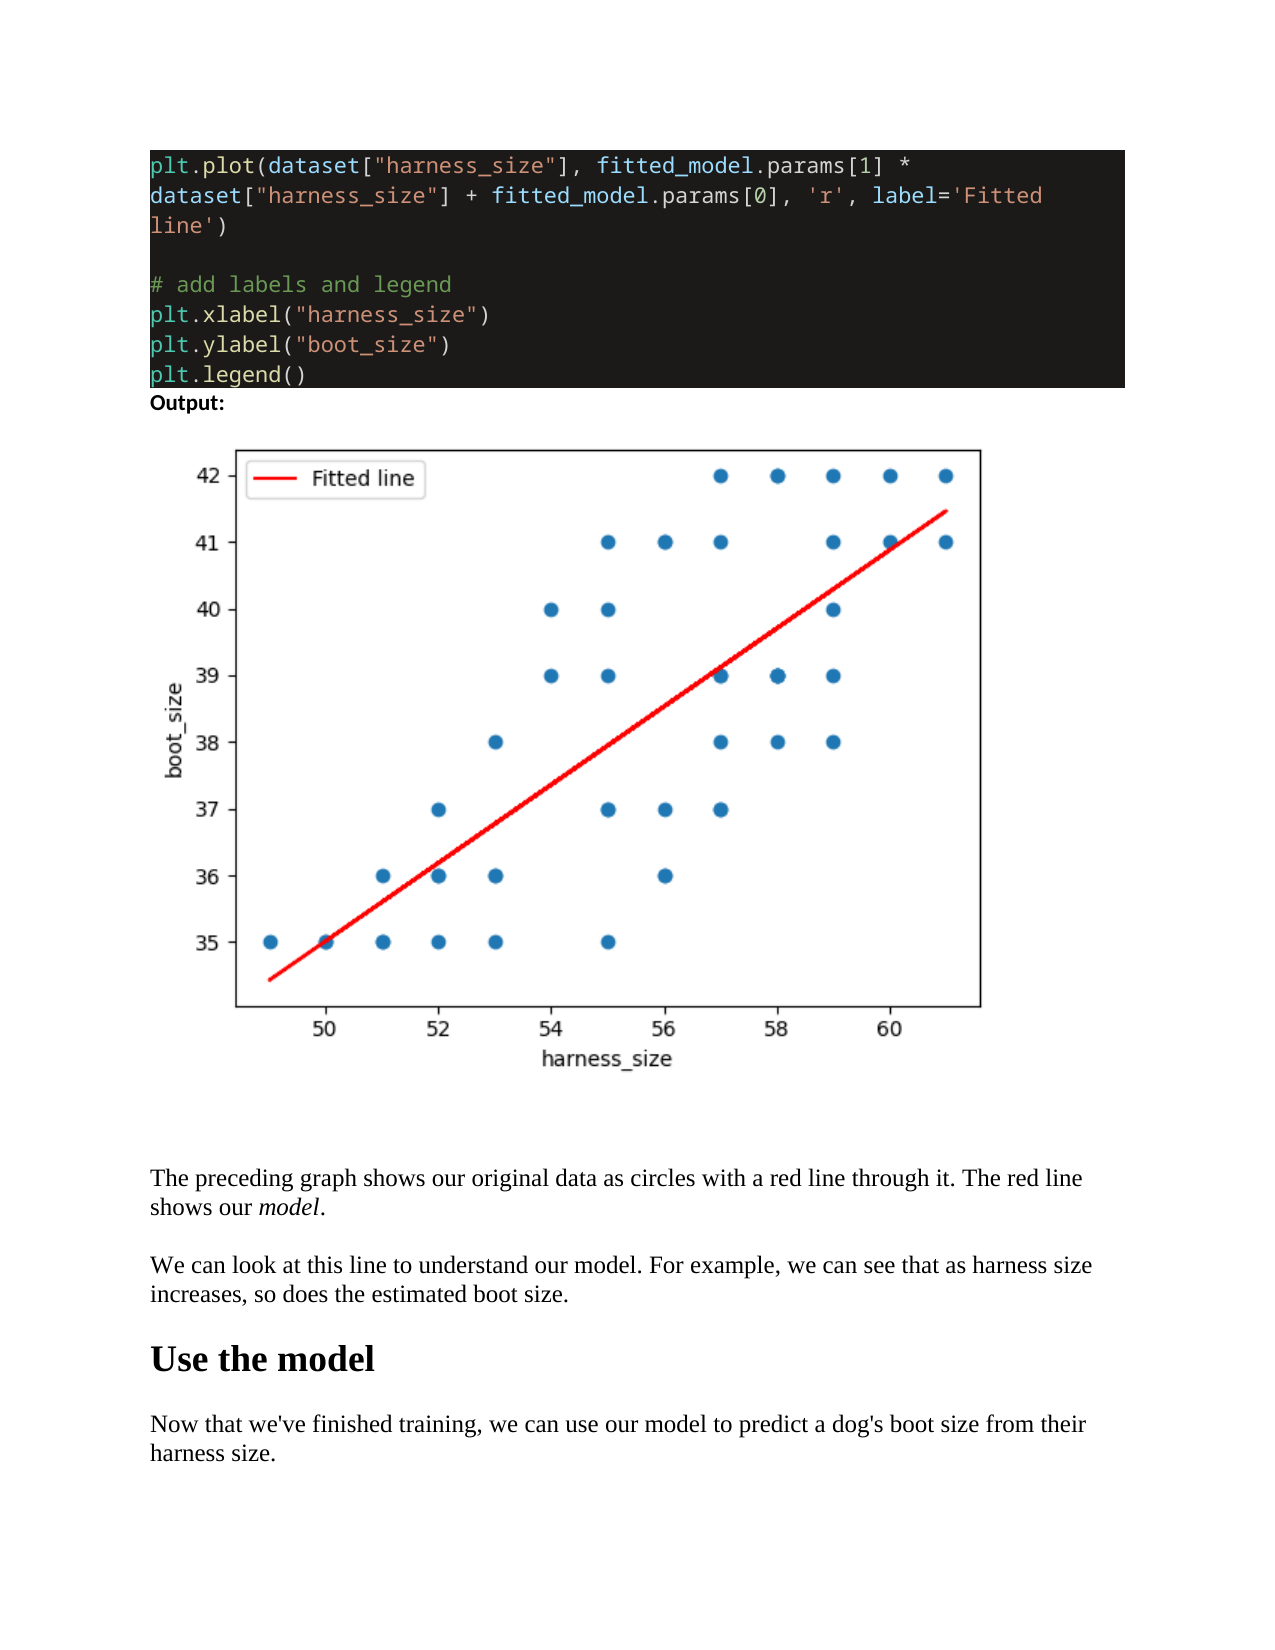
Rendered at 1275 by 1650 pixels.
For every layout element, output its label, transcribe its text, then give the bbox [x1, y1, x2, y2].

subtitle Use the model [150, 1337, 1125, 1380]
text The preceding graph shows our original data as circles with a red line through it. The red line shows our model. [150, 1163, 1125, 1221]
picture [150, 435, 995, 1086]
text plt.plot(dataset["harness_size"], fitted_model.params[1] * dataset["harness_size"] + fitted_model.params[0], 'r', label='Fitted line') [150, 150, 1125, 239]
text Output: [150, 388, 1125, 416]
text plt.xlabel("harness_size") [150, 299, 1125, 329]
text We can look at this line to understand our model. For example, we can see that as harness size increases, so does the estimated boot size. [150, 1250, 1125, 1308]
text # add labels and legend [150, 269, 1125, 299]
text plt.ylabel("boot_size") [150, 329, 1125, 358]
text Now that we've finished training, we can use our model to predict a dog's boot size from their harness size. [150, 1409, 1125, 1467]
text plt.legend() [150, 358, 1125, 388]
